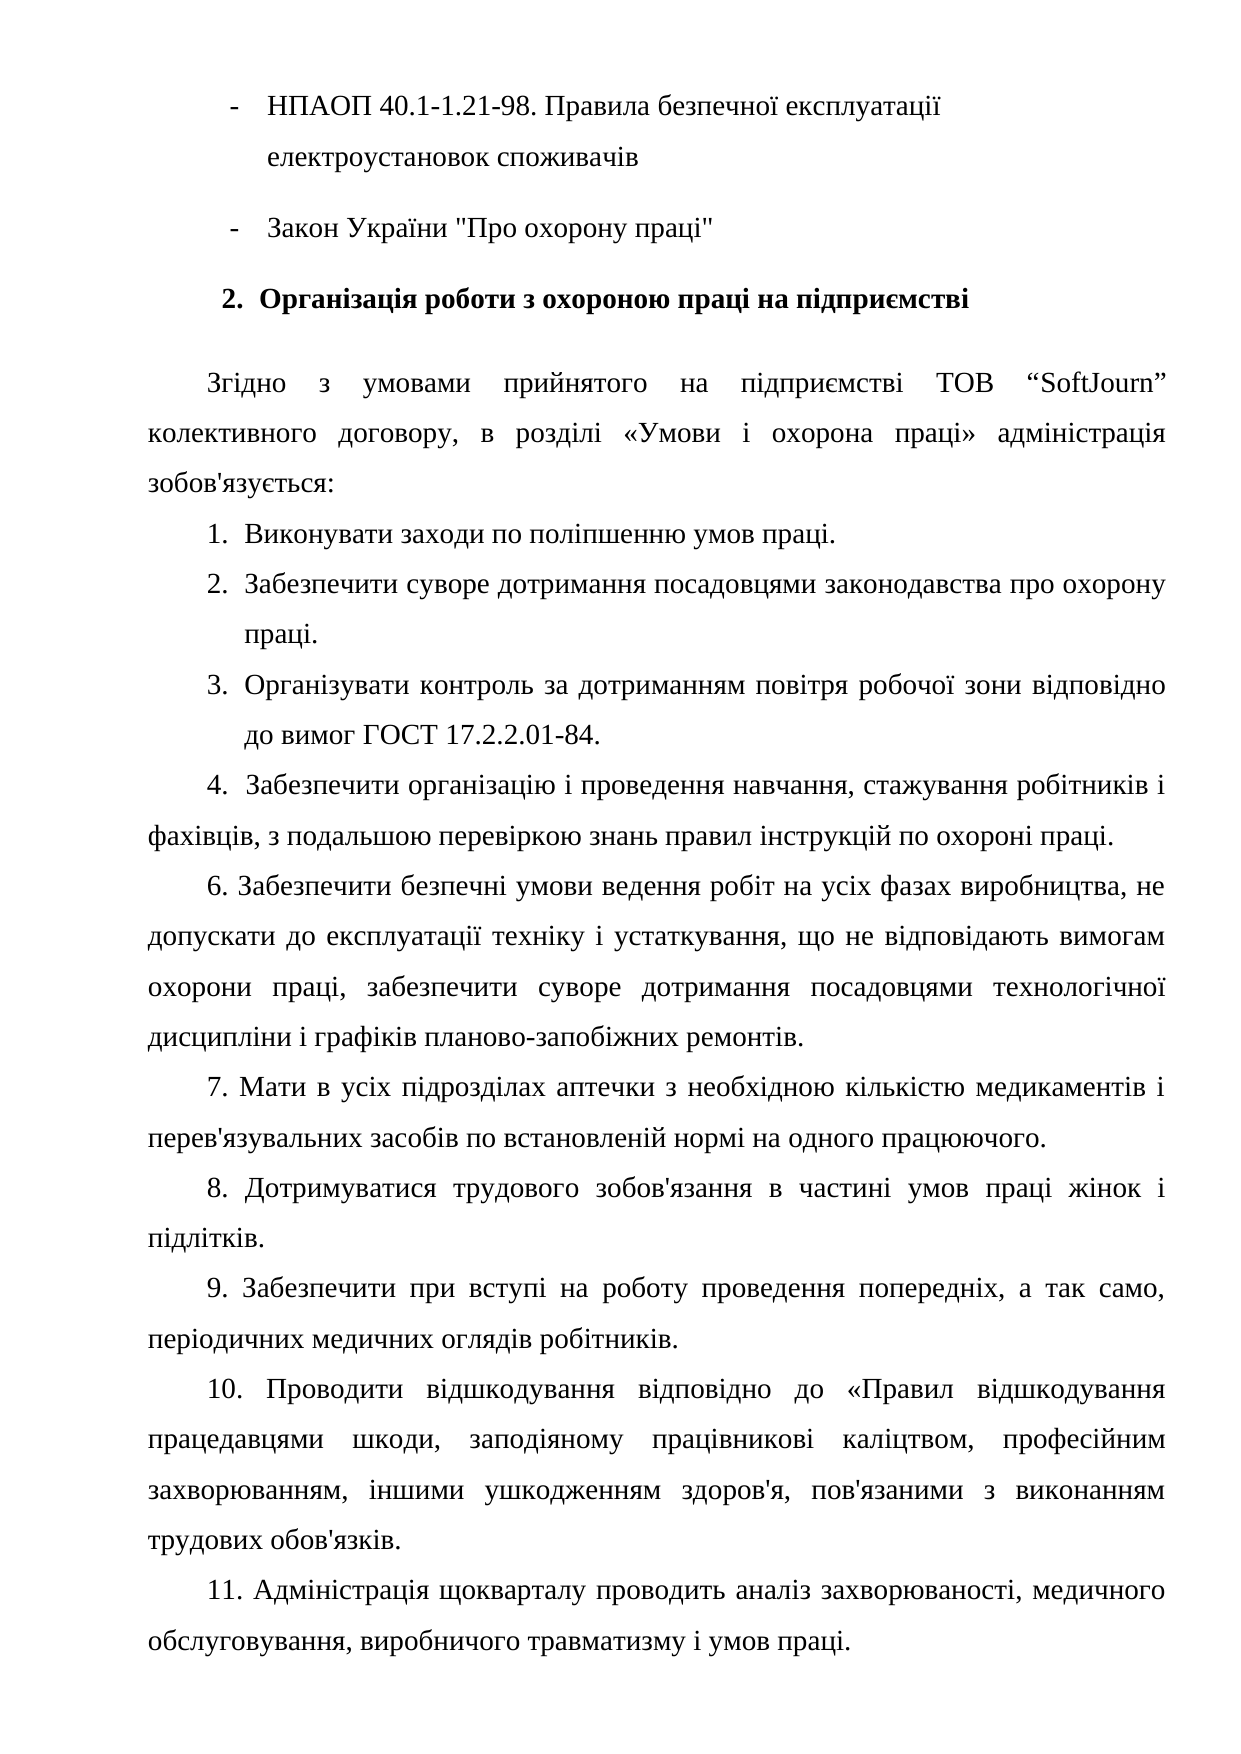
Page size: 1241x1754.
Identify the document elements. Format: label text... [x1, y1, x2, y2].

text 8. Дотримуватися трудового зобов'язання в частині умов праці жінок і підлітків. [148, 1170, 1166, 1254]
text 9. Забезпечити при вступі на роботу проведення попередніх, а так само, періодичних медичних оглядів робітників. [148, 1271, 1166, 1354]
list Виконувати заходи по поліпшенню умов праці. [207, 516, 1166, 549]
text 10. Проводити відшкодування відповідно до «Правил відшкодування працедавцями шкоди, заподіяному працівникові каліцтвом, професійним захворюванням, іншими ушкодженням здоров'я, пов'язаними з виконанням трудових обов'язків. [148, 1371, 1166, 1556]
subtitle Організація роботи з охороною праці на підприємстві [221, 281, 1152, 315]
text 6. Забезпечити безпечні умови ведення робіт на усіх фазах виробництва, не допускати до експлуатації техніку і устаткування, що не відповідають вимогам охорони праці, забезпечити суворе дотримання посадовцями технологічної дисципліни і графіків планово-запобіжних ремонтів. [148, 868, 1166, 1053]
text 11. Адміністрація щокварталу проводить аналіз захворюваності, медичного обслуговування, виробничого травматизму і умов праці. [148, 1572, 1166, 1656]
text Згідно з умовами прийнятого на підприємстві ТОВ “SoftJourn” колективного договору, в розділі «Умови і охорона праці» адміністрація зобов'язується: [148, 365, 1166, 499]
list Забезпечити суворе дотримання посадовцями законодавства про охорону праці. [207, 566, 1166, 650]
list Організувати контроль за дотриманням повітря робочої зони відповідно до вимог ГОСТ 17.2.2.01-84. [207, 667, 1166, 751]
text 7. Мати в усіх підрозділах аптечки з необхідною кількістю медикаментів і перев'язувальних засобів по встановленій нормі на одного працюючого. [148, 1069, 1166, 1153]
list НПАОП 40.1-1.21-98. Правила безпечної експлуатації електроустановок споживачів [229, 88, 1152, 172]
text 4. Забезпечити організацію і проведення навчання, стажування робітників і фахівців, з подальшою перевіркою знань правил інструкцій по охороні праці. [148, 767, 1166, 851]
list Закон України "Про охорону праці" [229, 210, 1152, 243]
